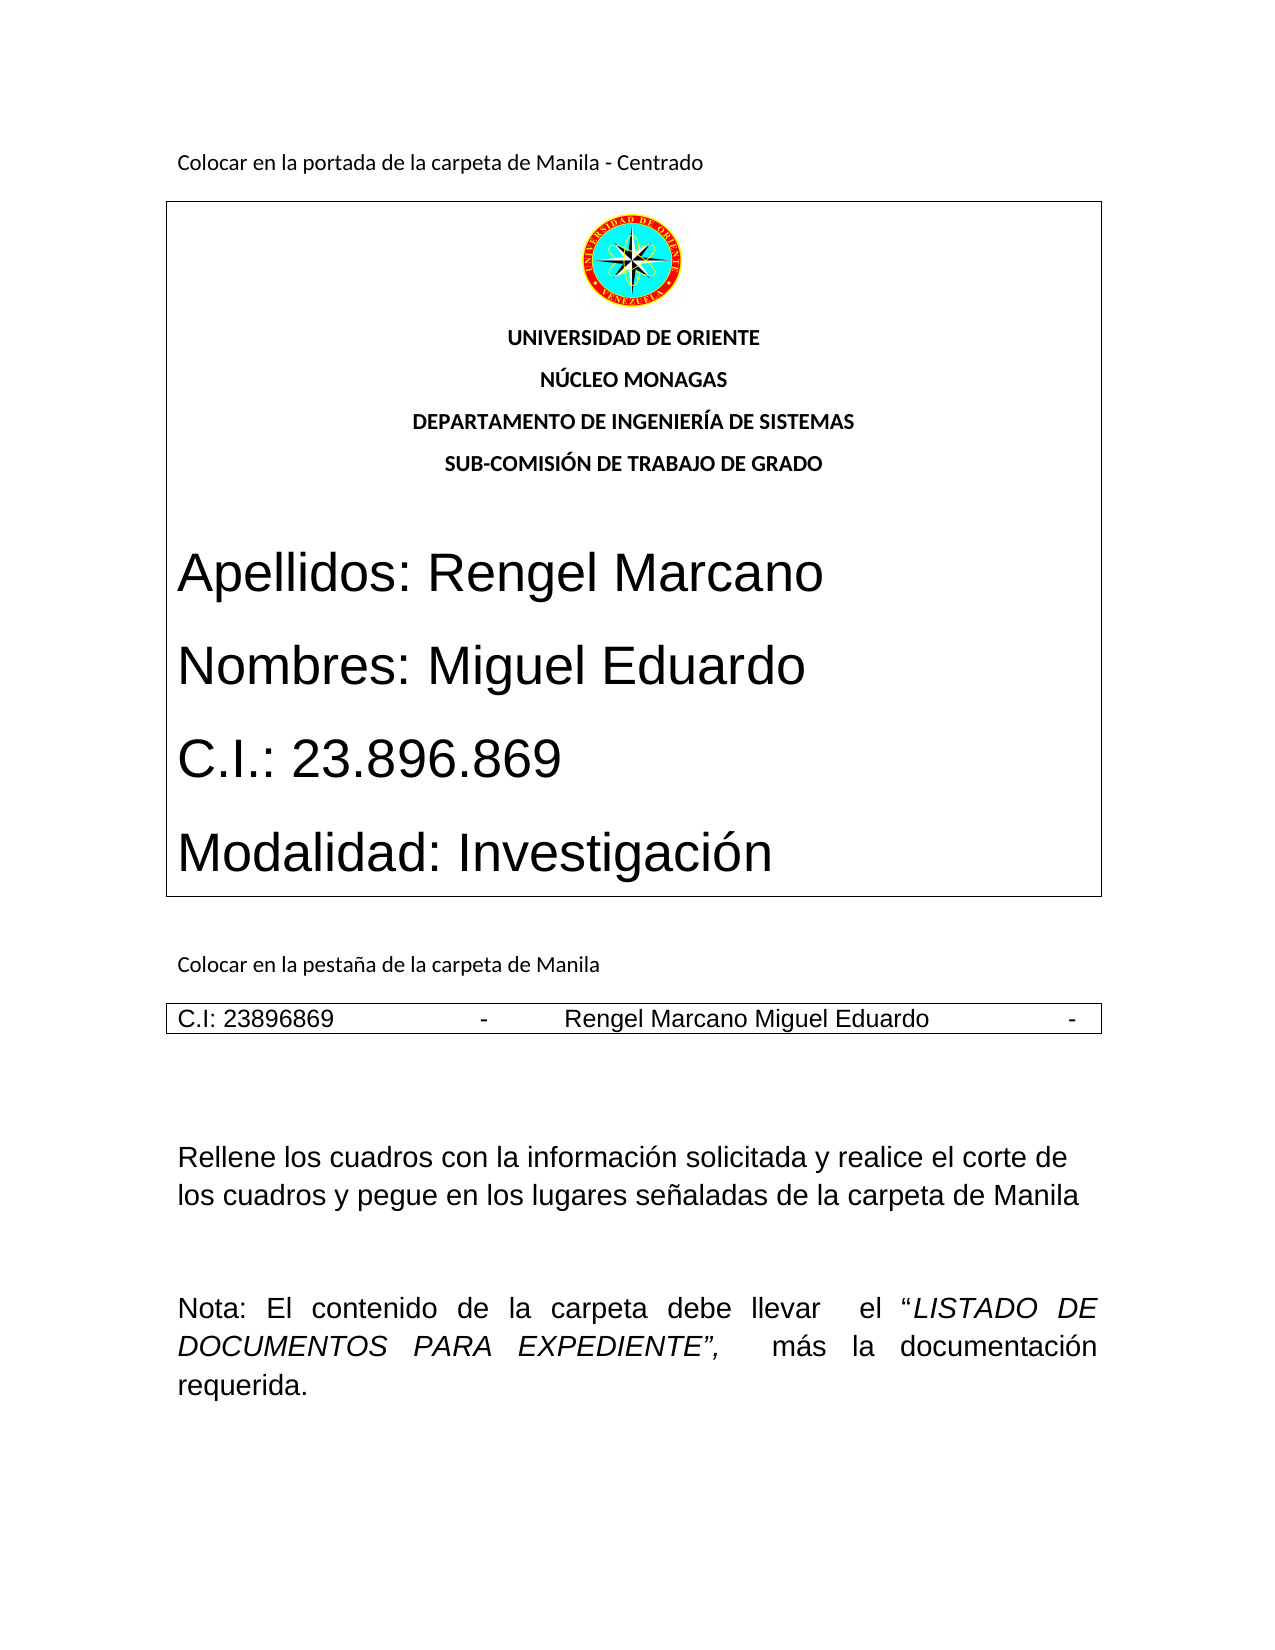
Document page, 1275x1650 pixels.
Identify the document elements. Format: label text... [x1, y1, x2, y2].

text Colocar en la pestaña de la carpeta de Manila [177, 950, 1098, 978]
text Colocar en la portada de la carpeta de Manila - Centrado [177, 148, 1098, 176]
table_header UNIVERSIDAD DE ORIENTE NÚCLEO MONAGAS DEPARTAMENTO DE INGENIERÍA DE SISTEMAS SUB-COMISIÓN DE TRABAJO DE GRADO Apellidos: Rengel Marcano Nombres: Miguel Eduardo C.I.: 23.896.869 Modalidad: Investigación [167, 202, 1101, 896]
picture [582, 214, 682, 307]
text Nota: El contenido de la carpeta debe llevar el “LISTADO DE DOCUMENTOS PARA EXPEDIENTE”, más la documentación requerida. [177, 1291, 1098, 1401]
text Rellene los cuadros con la información solicitada y realice el corte de los cuadros y pegue en los lugares señaladas de la carpeta de Manila [177, 1140, 1098, 1212]
table_header C.I: 23896869 - Rengel Marcano Miguel Eduardo - [167, 1004, 1101, 1033]
